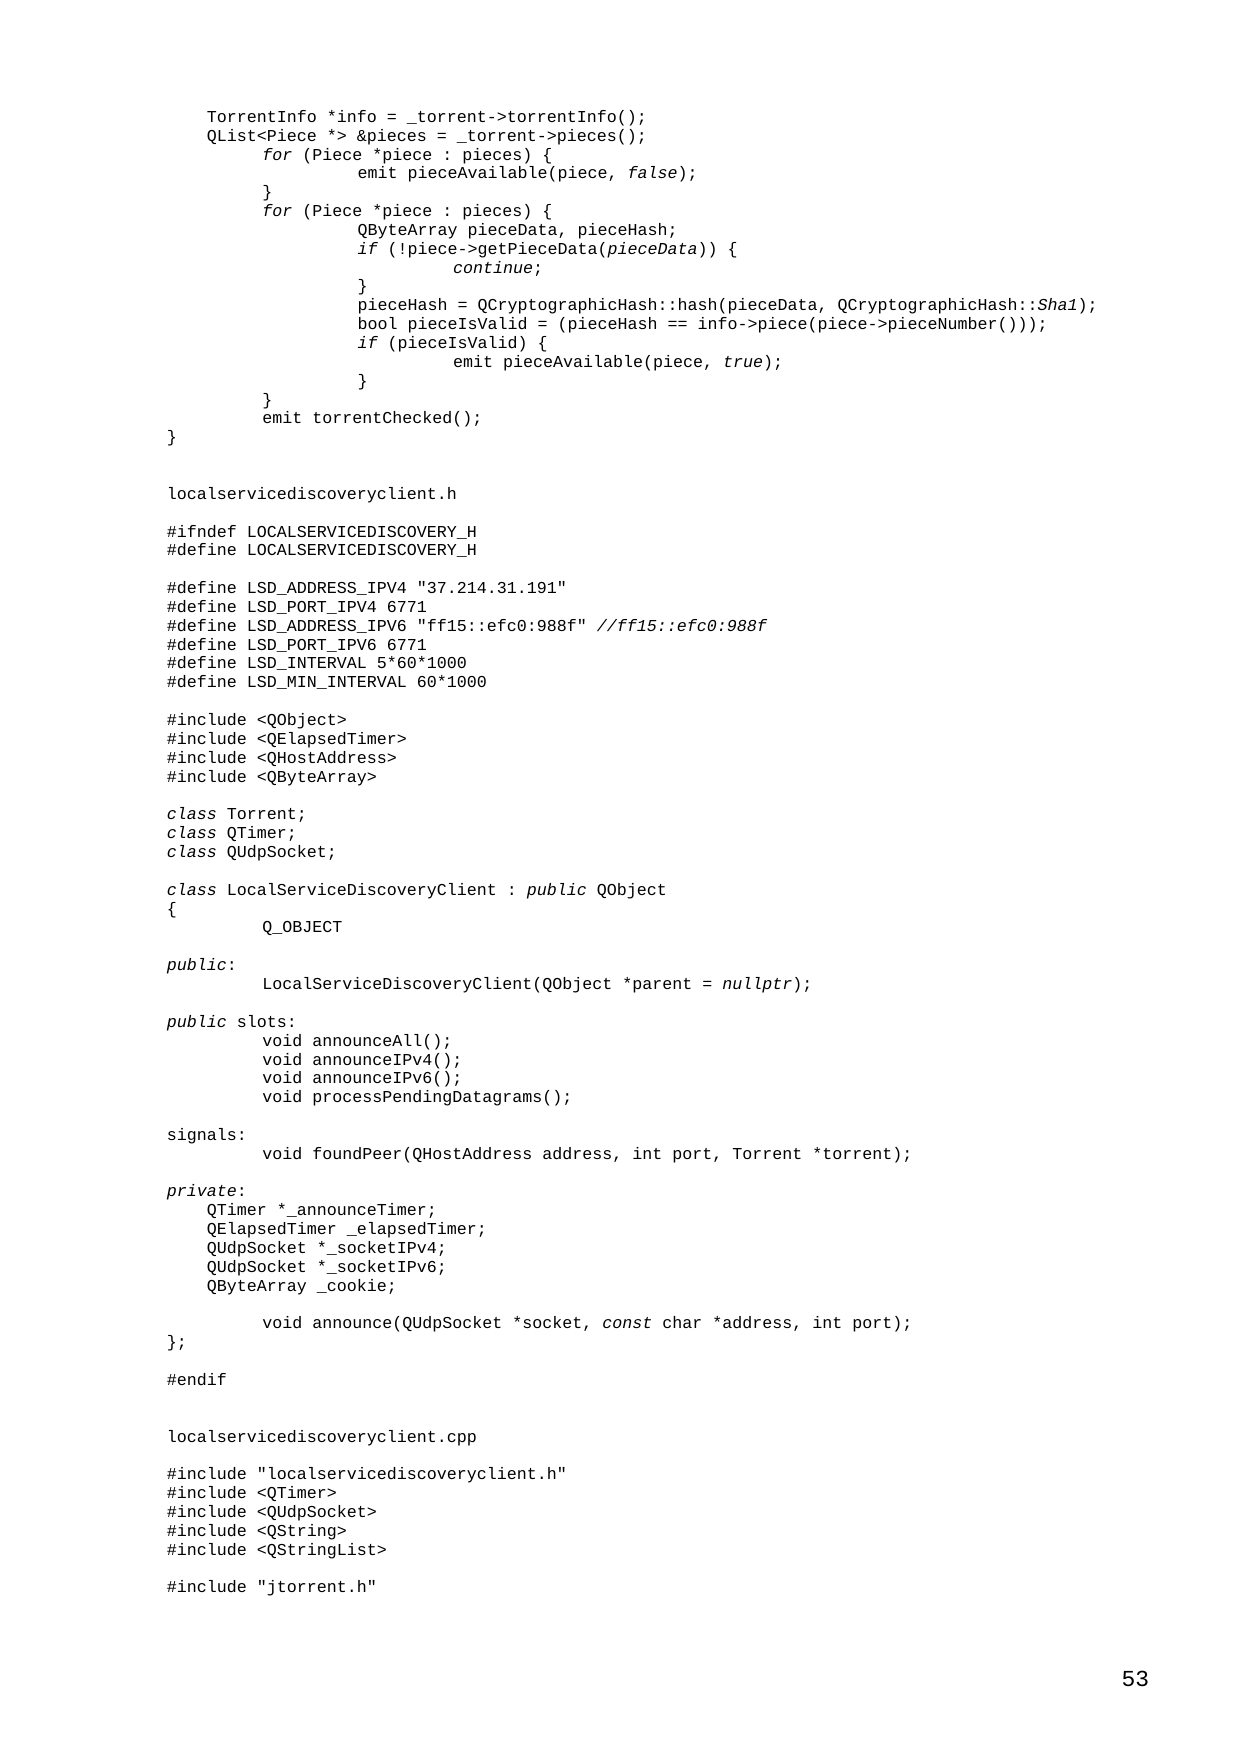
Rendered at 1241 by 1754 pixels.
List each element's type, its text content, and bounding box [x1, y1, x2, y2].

text #define LSD_PORT_IPV4 6771 [167, 598, 1165, 617]
text QByteArray pieceData, pieceHash; [167, 221, 1165, 240]
text #include <QObject> [167, 712, 1165, 731]
text void announce(QUdpSocket *socket, const char *address, int port); [167, 1315, 1165, 1334]
text class LocalServiceDiscoveryClient : public QObject [167, 881, 1165, 900]
text } [167, 184, 1165, 203]
text } [167, 372, 1165, 391]
text void announceIPv6(); [167, 1070, 1165, 1089]
text signals: [167, 1126, 1165, 1145]
text void foundPeer(QHostAddress address, int port, Torrent *torrent); [167, 1145, 1165, 1164]
text Q_OBJECT [167, 919, 1165, 938]
text class QUdpSocket; [167, 844, 1165, 862]
text } [167, 429, 1165, 448]
text #include <QElapsedTimer> [167, 731, 1165, 749]
text #include "localservicediscoveryclient.h" [167, 1466, 1165, 1485]
text #define LOCALSERVICEDISCOVERY_H [167, 542, 1165, 561]
text #endif [167, 1372, 1165, 1390]
text QList<Piece *> &pieces = _torrent->pieces(); [167, 127, 1165, 146]
text QElapsedTimer _elapsedTimer; [167, 1221, 1165, 1239]
text class Torrent; [167, 806, 1165, 825]
text TorrentInfo *info = _torrent->torrentInfo(); [167, 108, 1165, 127]
text continue; [167, 259, 1165, 278]
text #define LSD_ADDRESS_IPV6 "ff15::efc0:988f" //ff15::efc0:988f [167, 617, 1165, 636]
text localservicediscoveryclient.h [167, 485, 1165, 504]
text public: [167, 957, 1165, 976]
text emit pieceAvailable(piece, true); [167, 353, 1165, 372]
text LocalServiceDiscoveryClient(QObject *parent = nullptr); [167, 976, 1165, 994]
text if (pieceIsValid) { [167, 334, 1165, 353]
text QByteArray _cookie; [167, 1277, 1165, 1296]
text public slots: [167, 1013, 1165, 1032]
text if (!piece->getPieceData(pieceData)) { [167, 240, 1165, 259]
text QUdpSocket *_socketIPv6; [167, 1258, 1165, 1277]
text localservicediscoveryclient.cpp [167, 1428, 1165, 1447]
text #define LSD_MIN_INTERVAL 60*1000 [167, 674, 1165, 693]
text for (Piece *piece : pieces) { [167, 203, 1165, 221]
text #ifndef LOCALSERVICEDISCOVERY_H [167, 523, 1165, 542]
text QUdpSocket *_socketIPv4; [167, 1239, 1165, 1258]
text #include <QUdpSocket> [167, 1503, 1165, 1522]
text void announceIPv4(); [167, 1051, 1165, 1070]
text #include "jtorrent.h" [167, 1579, 1165, 1598]
text } [167, 391, 1165, 410]
text class QTimer; [167, 825, 1165, 844]
text void announceAll(); [167, 1032, 1165, 1051]
text }; [167, 1334, 1165, 1353]
text #include <QHostAddress> [167, 749, 1165, 768]
text #include <QStringList> [167, 1541, 1165, 1560]
text void processPendingDatagrams(); [167, 1089, 1165, 1108]
text emit torrentChecked(); [167, 410, 1165, 429]
text { [167, 900, 1165, 919]
text bool pieceIsValid = (pieceHash == info->piece(piece->pieceNumber())); [167, 316, 1165, 334]
text #include <QTimer> [167, 1485, 1165, 1503]
text QTimer *_announceTimer; [167, 1202, 1165, 1221]
text #define LSD_INTERVAL 5*60*1000 [167, 655, 1165, 674]
text #include <QByteArray> [167, 768, 1165, 787]
text private: [167, 1183, 1165, 1202]
text #define LSD_ADDRESS_IPV4 "37.214.31.191" [167, 580, 1165, 598]
text emit pieceAvailable(piece, false); [167, 165, 1165, 184]
text } [167, 278, 1165, 297]
text pieceHash = QCryptographicHash::hash(pieceData, QCryptographicHash::Sha1); [167, 297, 1165, 316]
text #define LSD_PORT_IPV6 6771 [167, 636, 1165, 655]
text for (Piece *piece : pieces) { [167, 146, 1165, 165]
text #include <QString> [167, 1522, 1165, 1541]
